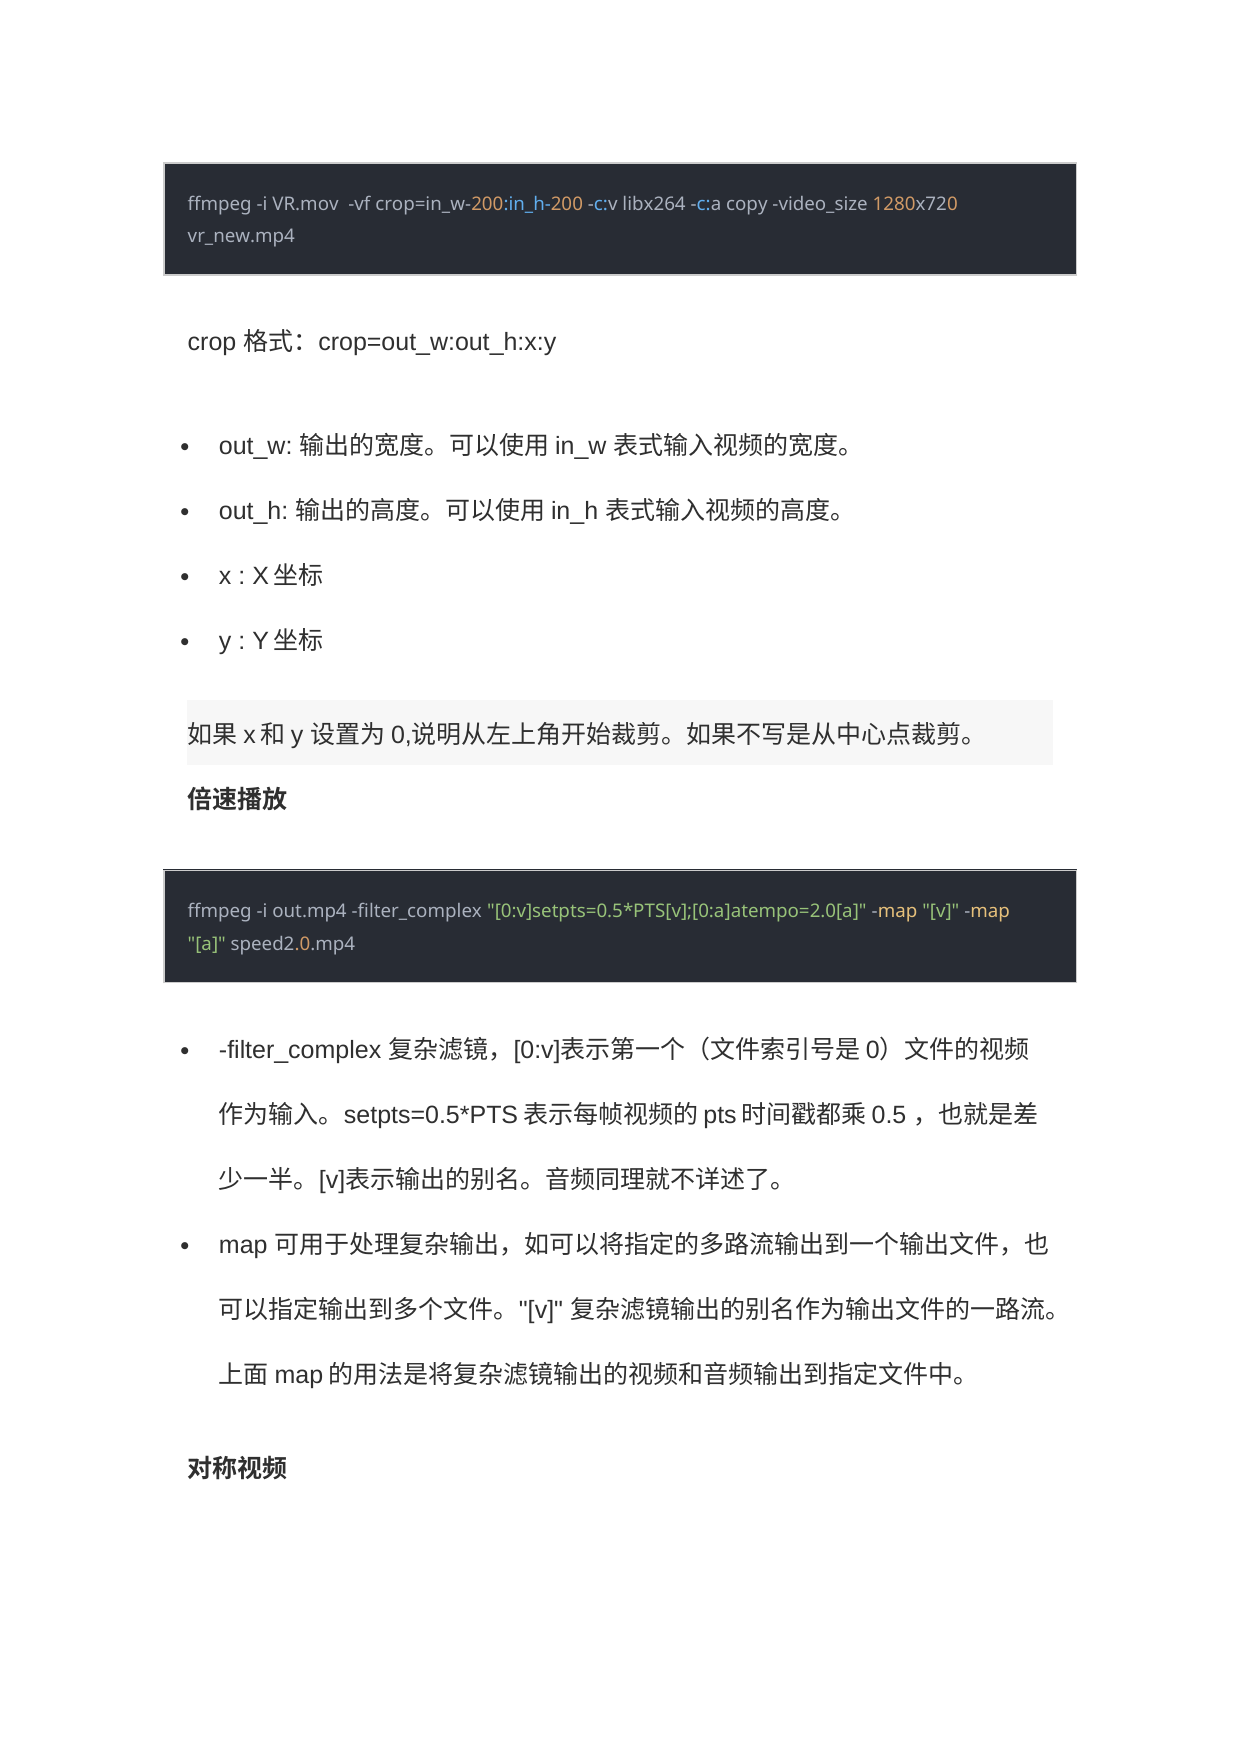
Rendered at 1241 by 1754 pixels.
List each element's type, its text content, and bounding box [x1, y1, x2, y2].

list -filter_complex 复杂滤镜，[0:v]表示第一个（文件索引号是0）文件的视频作为输入。setpts=0.5*PTS表示每帧视频的pts时间戳都乘0.5 ，也就是差少一半。[v]表示输出的别名。音频同理就不详述了。 [181, 1015, 1053, 1210]
text 对称视频 [187, 1434, 1053, 1499]
list y : Y坐标 [181, 606, 1053, 671]
list out_w: 输出的宽度。可以使用 in_w 表式输入视频的宽度。 [181, 411, 1053, 476]
text crop 格式：crop=out_w:out_h:x:y [187, 307, 1053, 372]
text 倍速播放 [187, 765, 1053, 830]
list map 可用于处理复杂输出，如可以将指定的多路流输出到一个输出文件，也可以指定输出到多个文件。"[v]" 复杂滤镜输出的别名作为输出文件的一路流。上面 map的用法是将复杂滤镜输出的视频和音频输出到指定文件中。 [181, 1210, 1053, 1405]
list x : X坐标 [181, 541, 1053, 606]
list out_h: 输出的高度。可以使用 in_h 表式输入视频的高度。 [181, 476, 1053, 541]
text 如果 x和y 设置为 0,说明从左上角开始裁剪。如果不写是从中心点裁剪。 [187, 700, 1053, 765]
text ffmpeg -i out.mp4 -filter_complex "[0:v]setpts=0.5*PTS[v];[0:a]atempo=2.0[a]" -map "[v]" -map "[a]" speed2.0.mp4 [165, 871, 1076, 982]
text ffmpeg -i VR.mov -vf crop=in_w-200:in_h-200 -c:v libx264 -c:a copy -video_size 1280x720 vr_new.mp4 [165, 164, 1076, 274]
